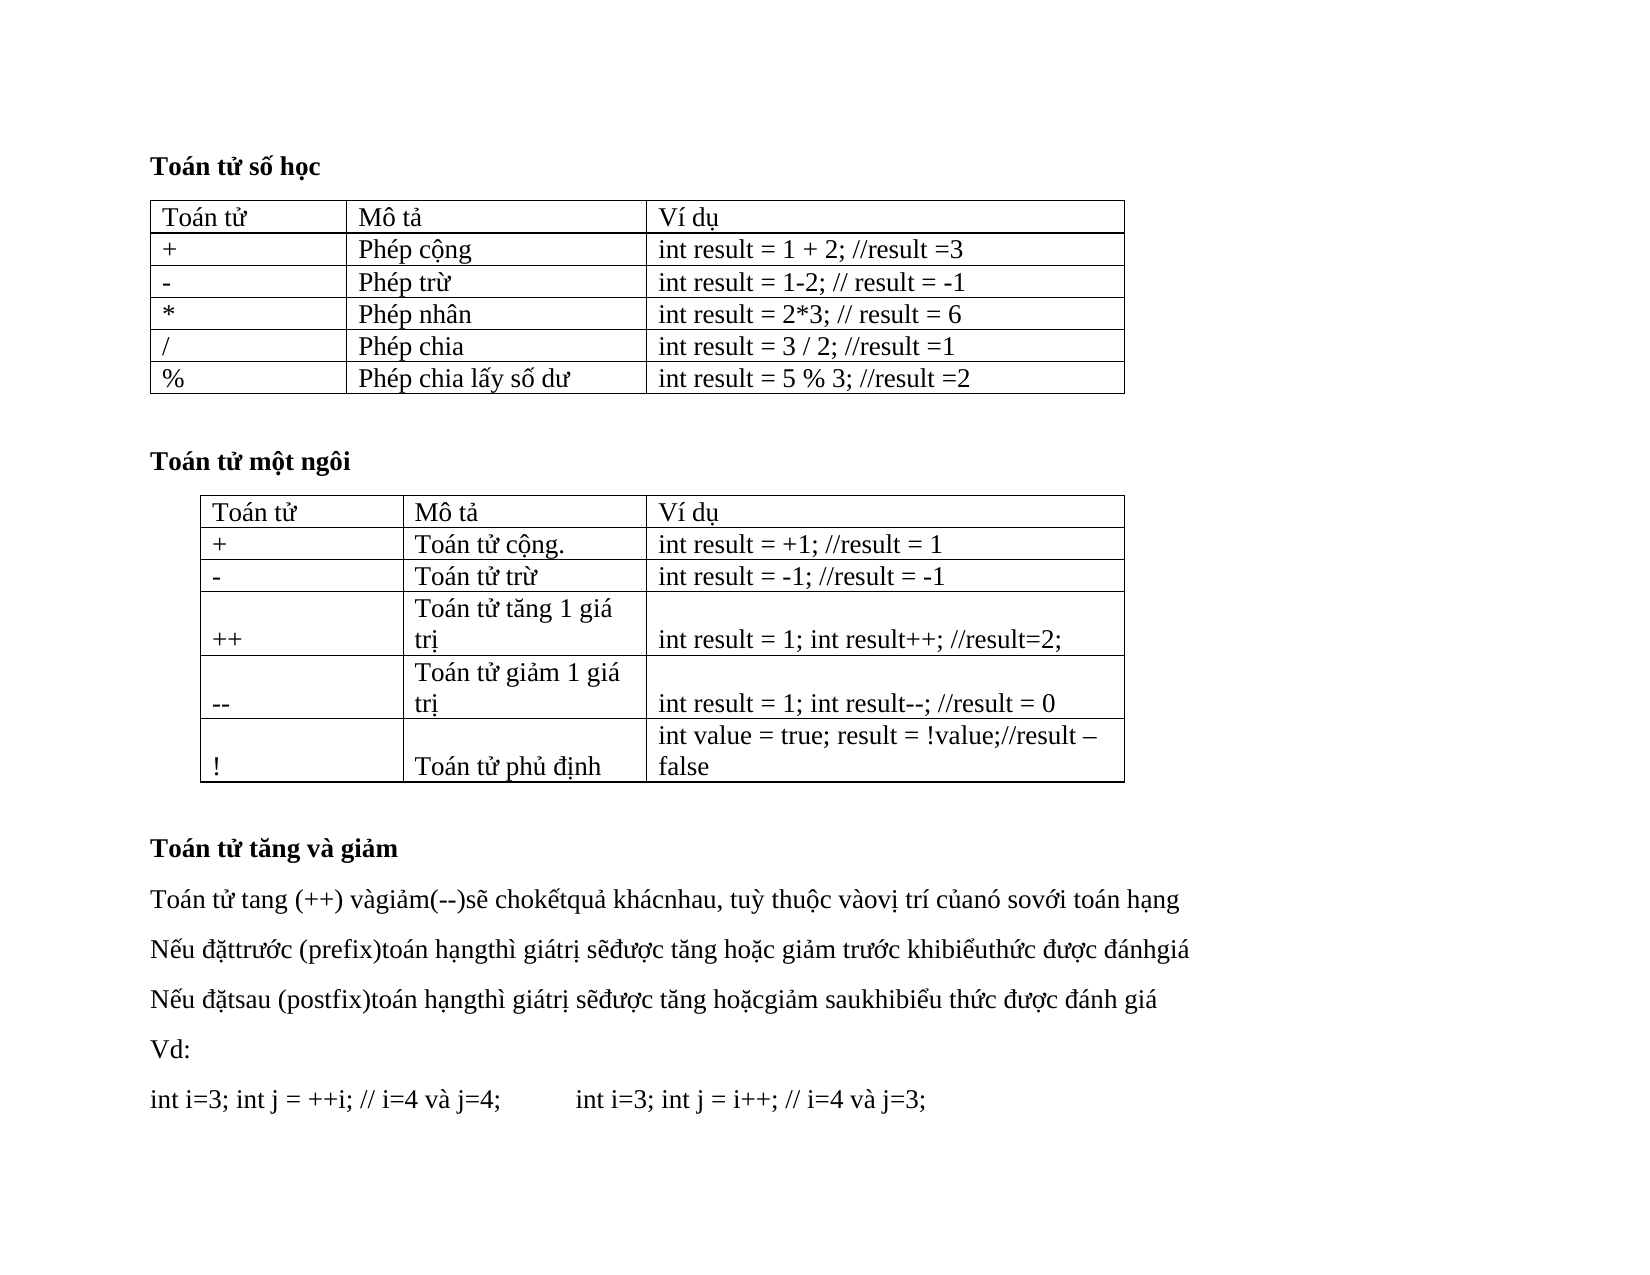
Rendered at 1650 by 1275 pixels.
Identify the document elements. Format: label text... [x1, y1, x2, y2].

table_cell Toán tử cộng. [404, 528, 646, 559]
text Nếu đặttrước (prefix)toán hạngthì giátrị sẽđược tăng hoặc giảm trước khibiểuthức được đánhgiá [150, 933, 1500, 964]
text int i=3; int j = ++i; // i=4 và j=4; int i=3; int j = i++; // i=4 và j=3; [150, 1084, 1500, 1115]
table_cell int result = 1; int result--; //result = 0 [647, 656, 1124, 718]
table_cell ++ [201, 592, 403, 655]
text Toán tử số học [150, 150, 1500, 181]
table_cell int result = 5 % 3; //result =2 [647, 362, 1124, 393]
table_cell Phép chia [347, 330, 646, 361]
text Toán tử tăng và giảm [150, 833, 1500, 864]
table_cell ! [201, 719, 403, 781]
table_cell int result = 1; int result++; //result=2; [647, 592, 1124, 655]
table_cell Toán tử giảm 1 giá trị [404, 656, 646, 718]
table_header Ví dụ [647, 496, 1124, 527]
table_cell int result = 1 + 2; //result =3 [647, 234, 1124, 264]
table_cell -- [201, 656, 403, 718]
table_cell Toán tử tăng 1 giá trị [404, 592, 646, 655]
table_cell int result = -1; //result = -1 [647, 560, 1124, 591]
text Vd: [150, 1033, 1500, 1064]
table_cell Toán tử phủ định [404, 719, 646, 781]
table_cell + [151, 234, 346, 264]
table_header Mô tả [347, 201, 646, 232]
table_cell % [151, 362, 346, 393]
table_cell Phép nhân [347, 298, 646, 329]
table_header Toán tử [201, 496, 403, 527]
table_cell int result = 2*3; // result = 6 [647, 298, 1124, 329]
table_cell int value = true; result = !value;//result – false [647, 719, 1124, 781]
table_header Toán tử [151, 201, 346, 232]
table_cell / [151, 330, 346, 361]
table_cell int result = +1; //result = 1 [647, 528, 1124, 559]
table_cell + [201, 528, 403, 559]
table_cell Phép trừ [347, 266, 646, 297]
table_cell int result = 1-2; // result = -1 [647, 266, 1124, 297]
text Toán tử một ngôi [150, 444, 1500, 476]
table_cell - [151, 266, 346, 297]
text Nếu đặtsau (postfix)toán hạngthì giátrị sẽđược tăng hoặcgiảm saukhibiểu thức được đánh giá [150, 983, 1500, 1014]
text Toán tử tang (++) vàgiảm(--)sẽ chokếtquả khácnhau, tuỳ thuộc vàovị trí củanó sovới toán hạng [150, 883, 1500, 914]
table_cell * [151, 298, 346, 329]
table_cell - [201, 560, 403, 591]
table_cell Toán tử trừ [404, 560, 646, 591]
table_header Mô tả [404, 496, 646, 527]
table_cell Phép cộng [347, 234, 646, 264]
table_cell int result = 3 / 2; //result =1 [647, 330, 1124, 361]
table_header Ví dụ [647, 201, 1124, 232]
table_cell Phép chia lấy số dư [347, 362, 646, 393]
